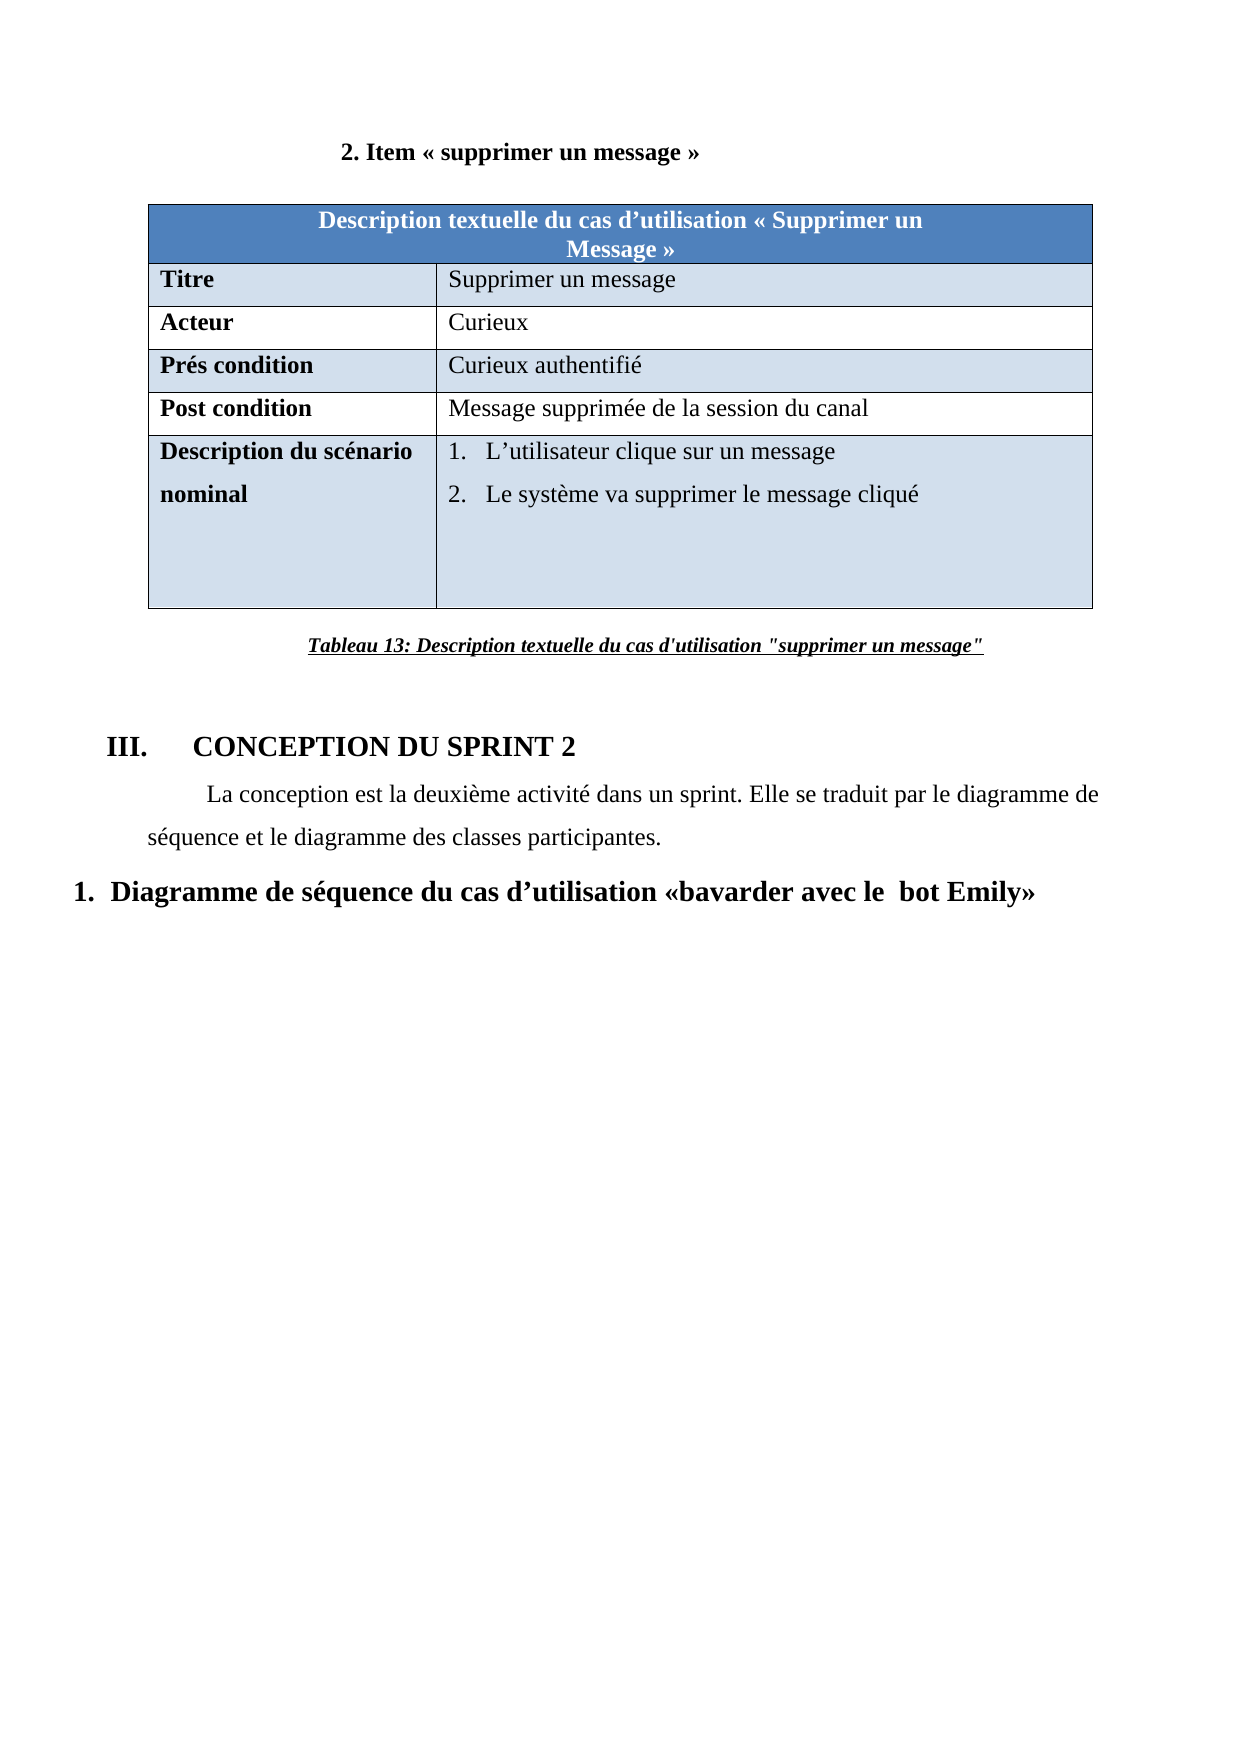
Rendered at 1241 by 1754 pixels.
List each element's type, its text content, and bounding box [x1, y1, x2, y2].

table_cell Acteur [149, 307, 436, 349]
table_cell Message supprimée de la session du canal [437, 393, 1092, 435]
table_cell Prés condition [149, 350, 436, 392]
list Tableau 13: Description textuelle du cas d'utilisation "supprimer un message" [192, 633, 1099, 657]
subtitle Diagramme de séquence du cas d’utilisation «bavarder avec le bot Emily» [73, 874, 1134, 908]
table_cell Post condition [149, 393, 436, 435]
text La conception est la deuxième activité dans un sprint. Elle se traduit par le diagramme de séquence et le diagramme des classes participantes. [147, 779, 1101, 851]
table_cell Curieux [437, 307, 1092, 349]
table_cell L’utilisateur clique sur un message Le système va supprimer le message cliqué [437, 436, 1092, 607]
table_cell Supprimer un message [437, 264, 1092, 306]
table_cell Description du scénario nominal [149, 436, 436, 607]
table_cell Curieux authentifié [437, 350, 1092, 392]
subtitle CONCEPTION DU SPRINT 2 [106, 729, 1134, 762]
table_cell Titre [149, 264, 436, 306]
table_header Description textuelle du cas d’utilisation « Supprimer un Message » [149, 205, 1092, 263]
subtitle 2. Item « supprimer un message » [265, 137, 1134, 166]
